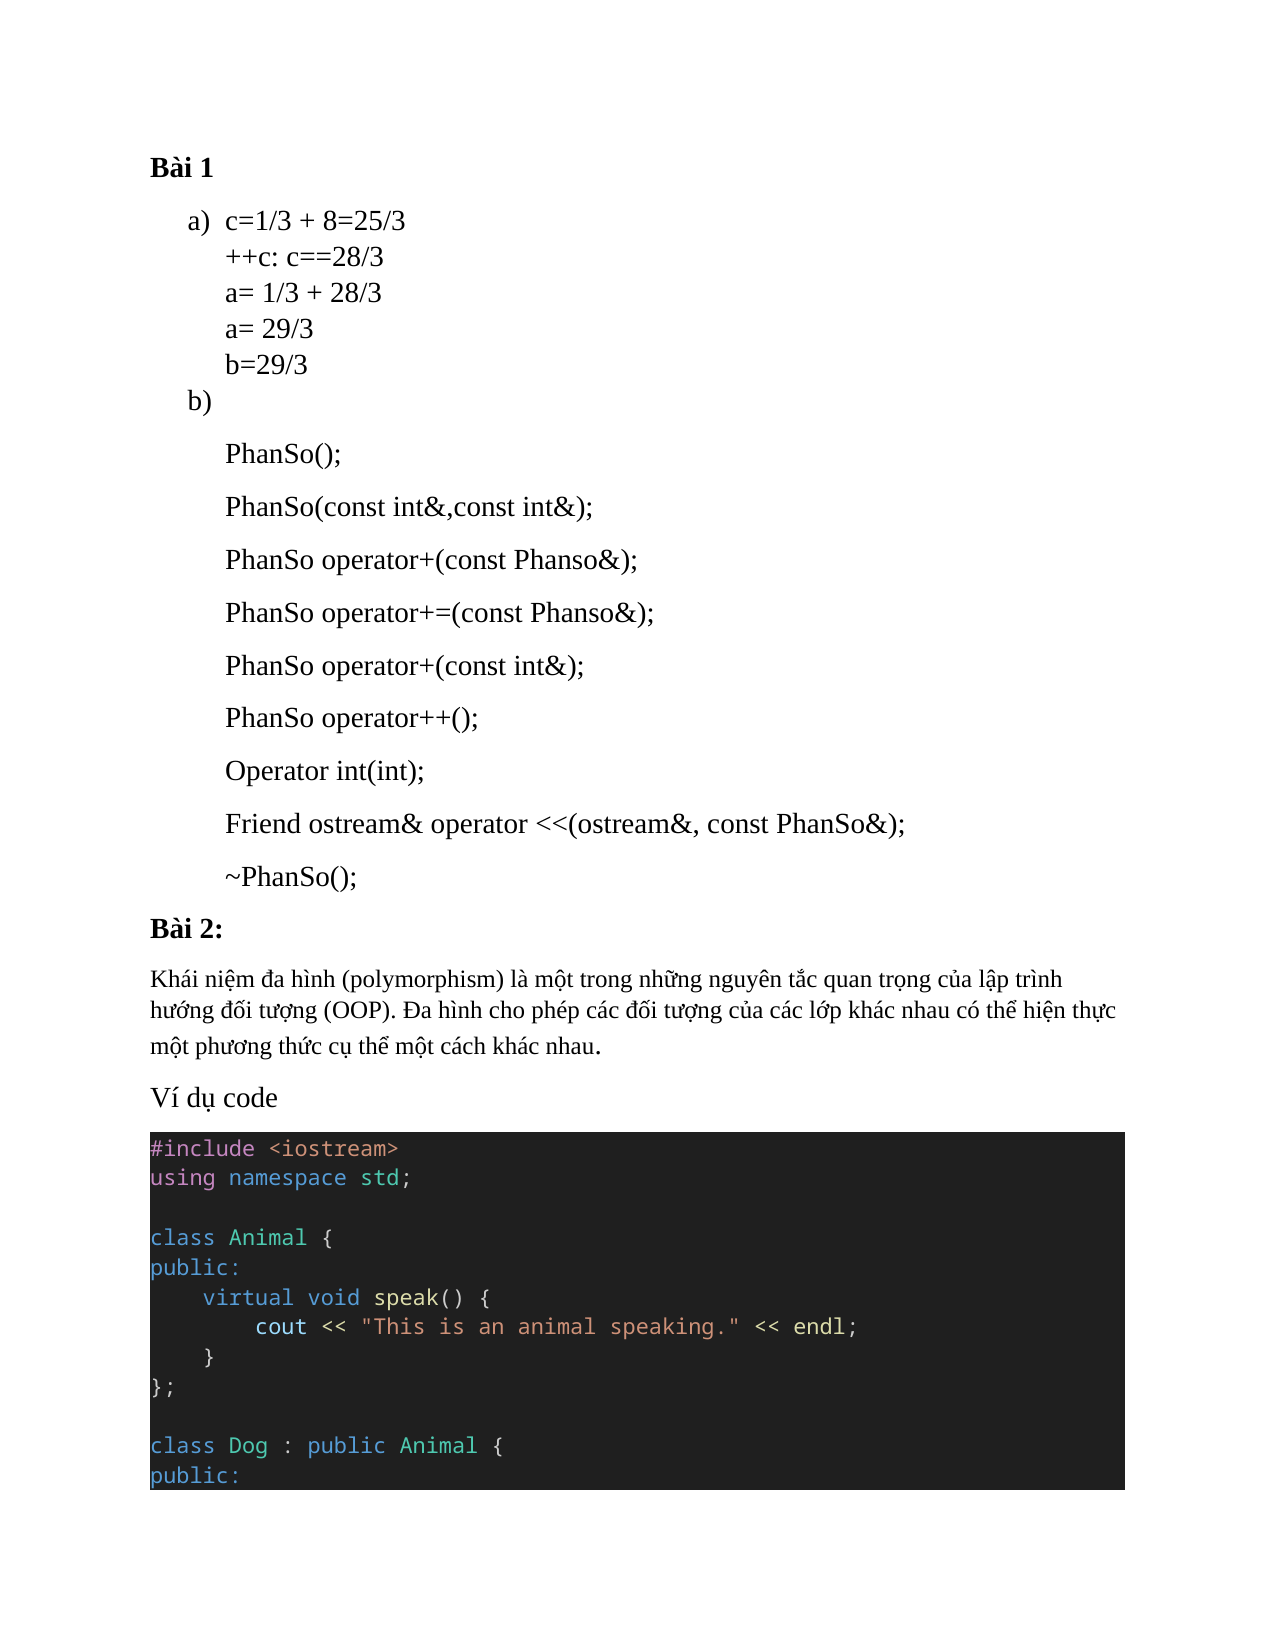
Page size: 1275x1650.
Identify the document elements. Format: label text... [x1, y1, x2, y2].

text PhanSo operator++(); [150, 700, 1125, 734]
text Friend ostream& operator <<(ostream&, const PhanSo&); [150, 806, 1125, 839]
text } [150, 1341, 1125, 1371]
text ~PhanSo(); [150, 859, 1125, 892]
text PhanSo operator+(const Phanso&); [150, 542, 1125, 576]
list ++c: c==28/3 [225, 239, 1125, 272]
text class Dog : public Animal { [150, 1430, 1125, 1460]
text PhanSo(const int&,const int&); [150, 489, 1125, 523]
text virtual void speak() { [150, 1281, 1125, 1311]
text #include <iostream> [150, 1132, 1125, 1162]
list a= 29/3 [225, 311, 1125, 345]
text Ví dụ code [150, 1080, 1125, 1113]
text PhanSo operator+=(const Phanso&); [150, 595, 1125, 628]
text PhanSo operator+(const int&); [150, 648, 1125, 681]
text class Animal { [150, 1222, 1125, 1252]
text public: [150, 1460, 1125, 1490]
text Bài 1 [150, 150, 1125, 183]
list b=29/3 [225, 347, 1125, 381]
text Bài 2: [150, 912, 1125, 945]
text Operator int(int); [150, 753, 1125, 787]
list c=1/3 + 8=25/3 [187, 203, 1125, 236]
text PhanSo(); [150, 436, 1125, 470]
list a= 1/3 + 28/3 [225, 275, 1125, 309]
text }; [150, 1371, 1125, 1401]
text public: [150, 1252, 1125, 1281]
text using namespace std; [150, 1162, 1125, 1192]
text cout << "This is an animal speaking." << endl; [150, 1311, 1125, 1341]
text Khái niệm đa hình (polymorphism) là một trong những nguyên tắc quan trọng của lập trình hướng đối tượng (OOP). Đa hình cho phép các đối tượng của các lớp khác nhau có thể hiện thực một phương thức cụ thể một cách khác nhau. [150, 964, 1125, 1060]
